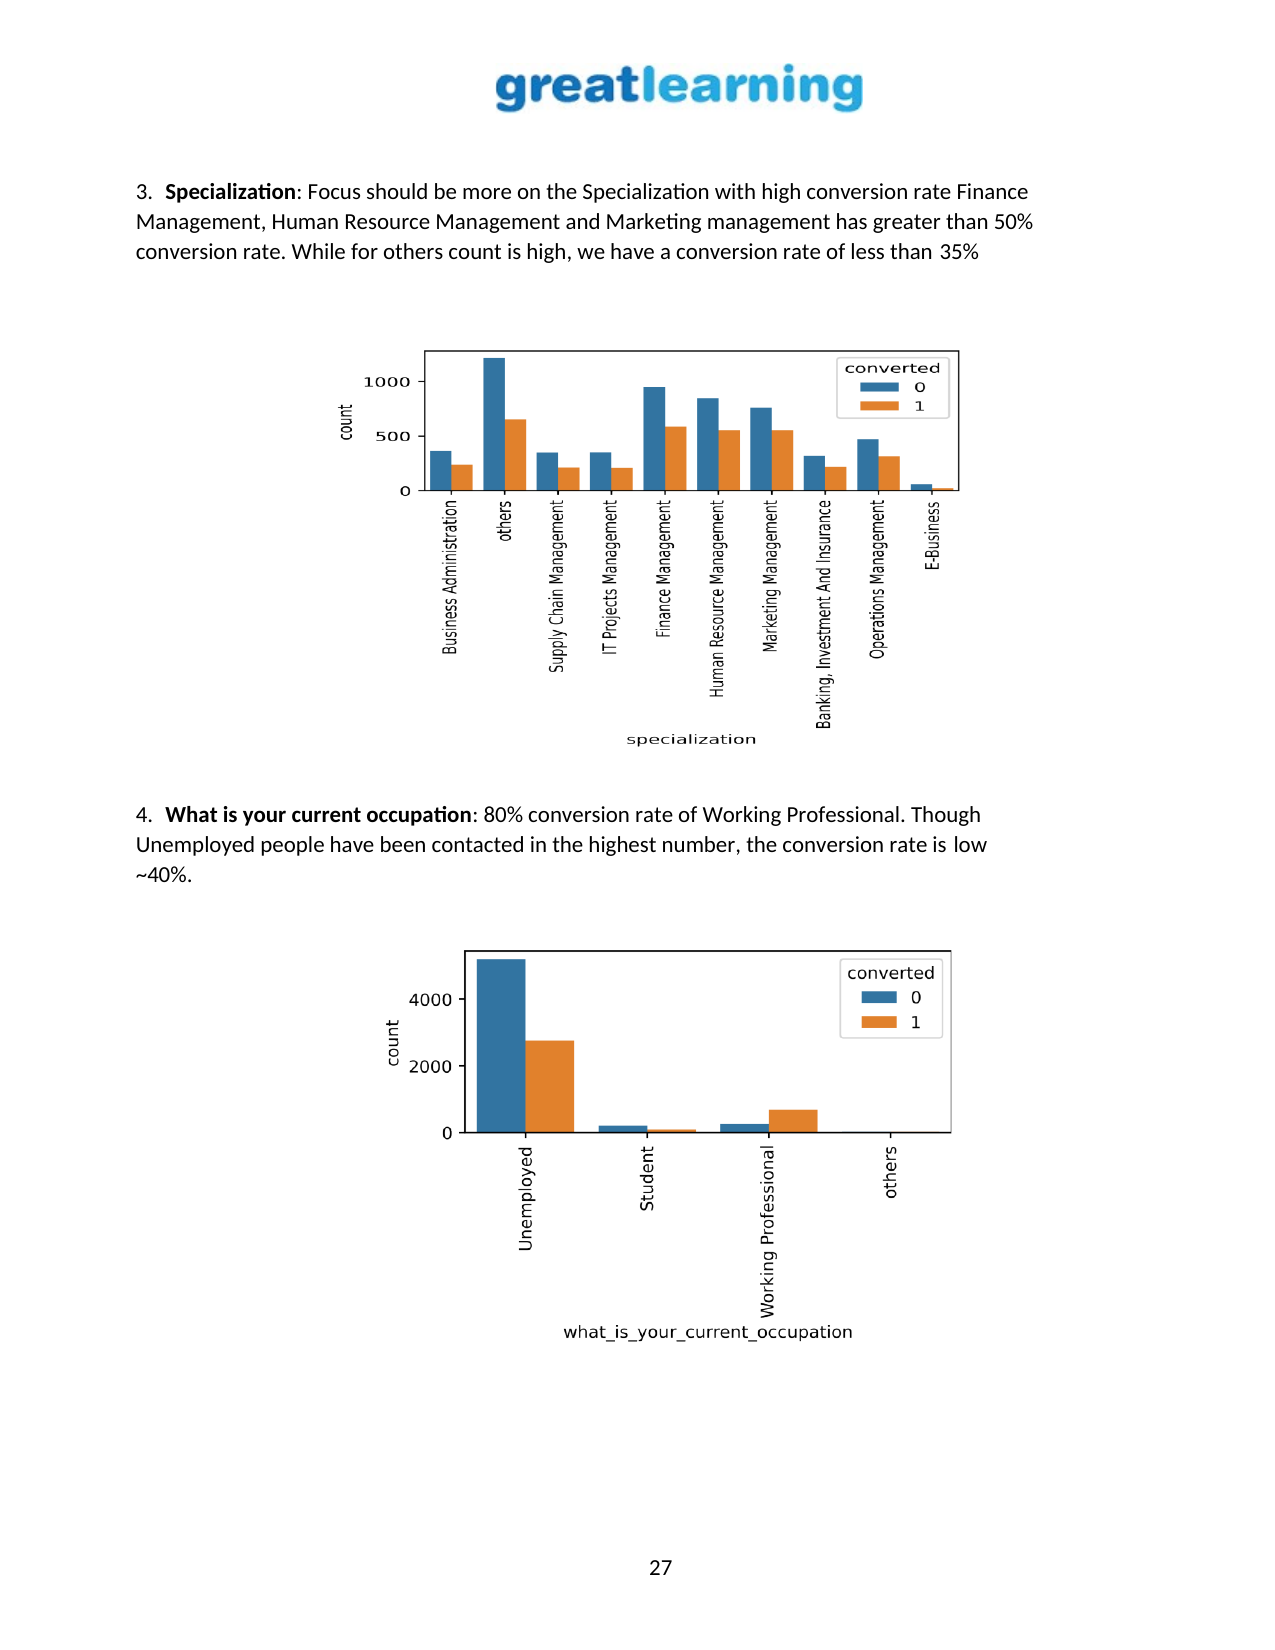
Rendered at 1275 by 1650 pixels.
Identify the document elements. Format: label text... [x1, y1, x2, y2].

picture [337, 350, 960, 747]
picture [495, 63, 863, 114]
list Specialization: Focus should be more on the Specialization with high conversion rate Finance Management, Human Resource Management and Marketing management has greater than 50% conversion rate. While for others count is high, we have a conversion rate of less than 35% [136, 177, 1125, 265]
text ~40%. [136, 861, 1200, 888]
picture [386, 950, 952, 1342]
list What is your current occupation: 80% conversion rate of Working Professional. Though Unemployed people have been contacted in the highest number, the conversion rate is low [136, 800, 1077, 858]
